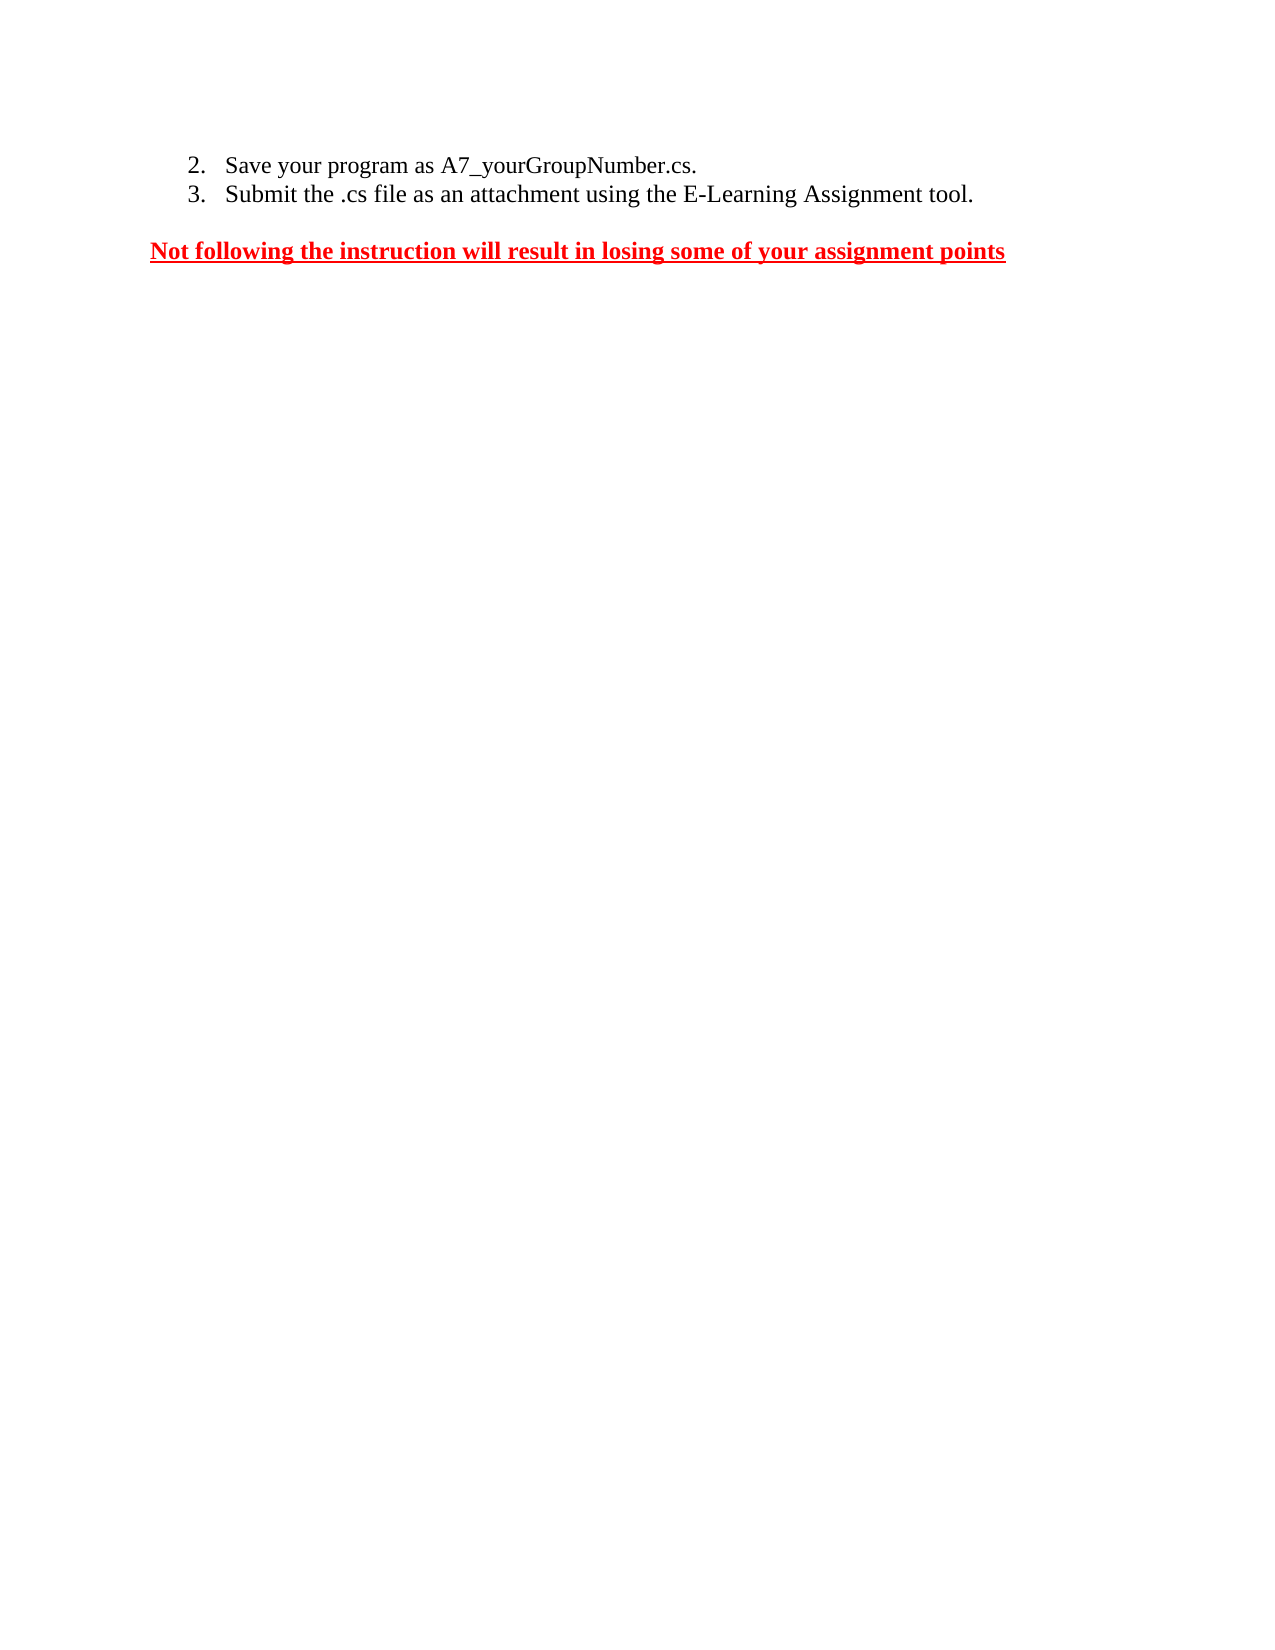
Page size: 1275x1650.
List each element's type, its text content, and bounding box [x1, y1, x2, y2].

subtitle Submit the .cs file as an attachment using the E-Learning Assignment tool. [187, 179, 1125, 207]
subtitle Not following the instruction will result in losing some of your assignment points [150, 236, 1125, 265]
subtitle Save your program as A7_yourGroupNumber.cs. [187, 150, 1125, 179]
